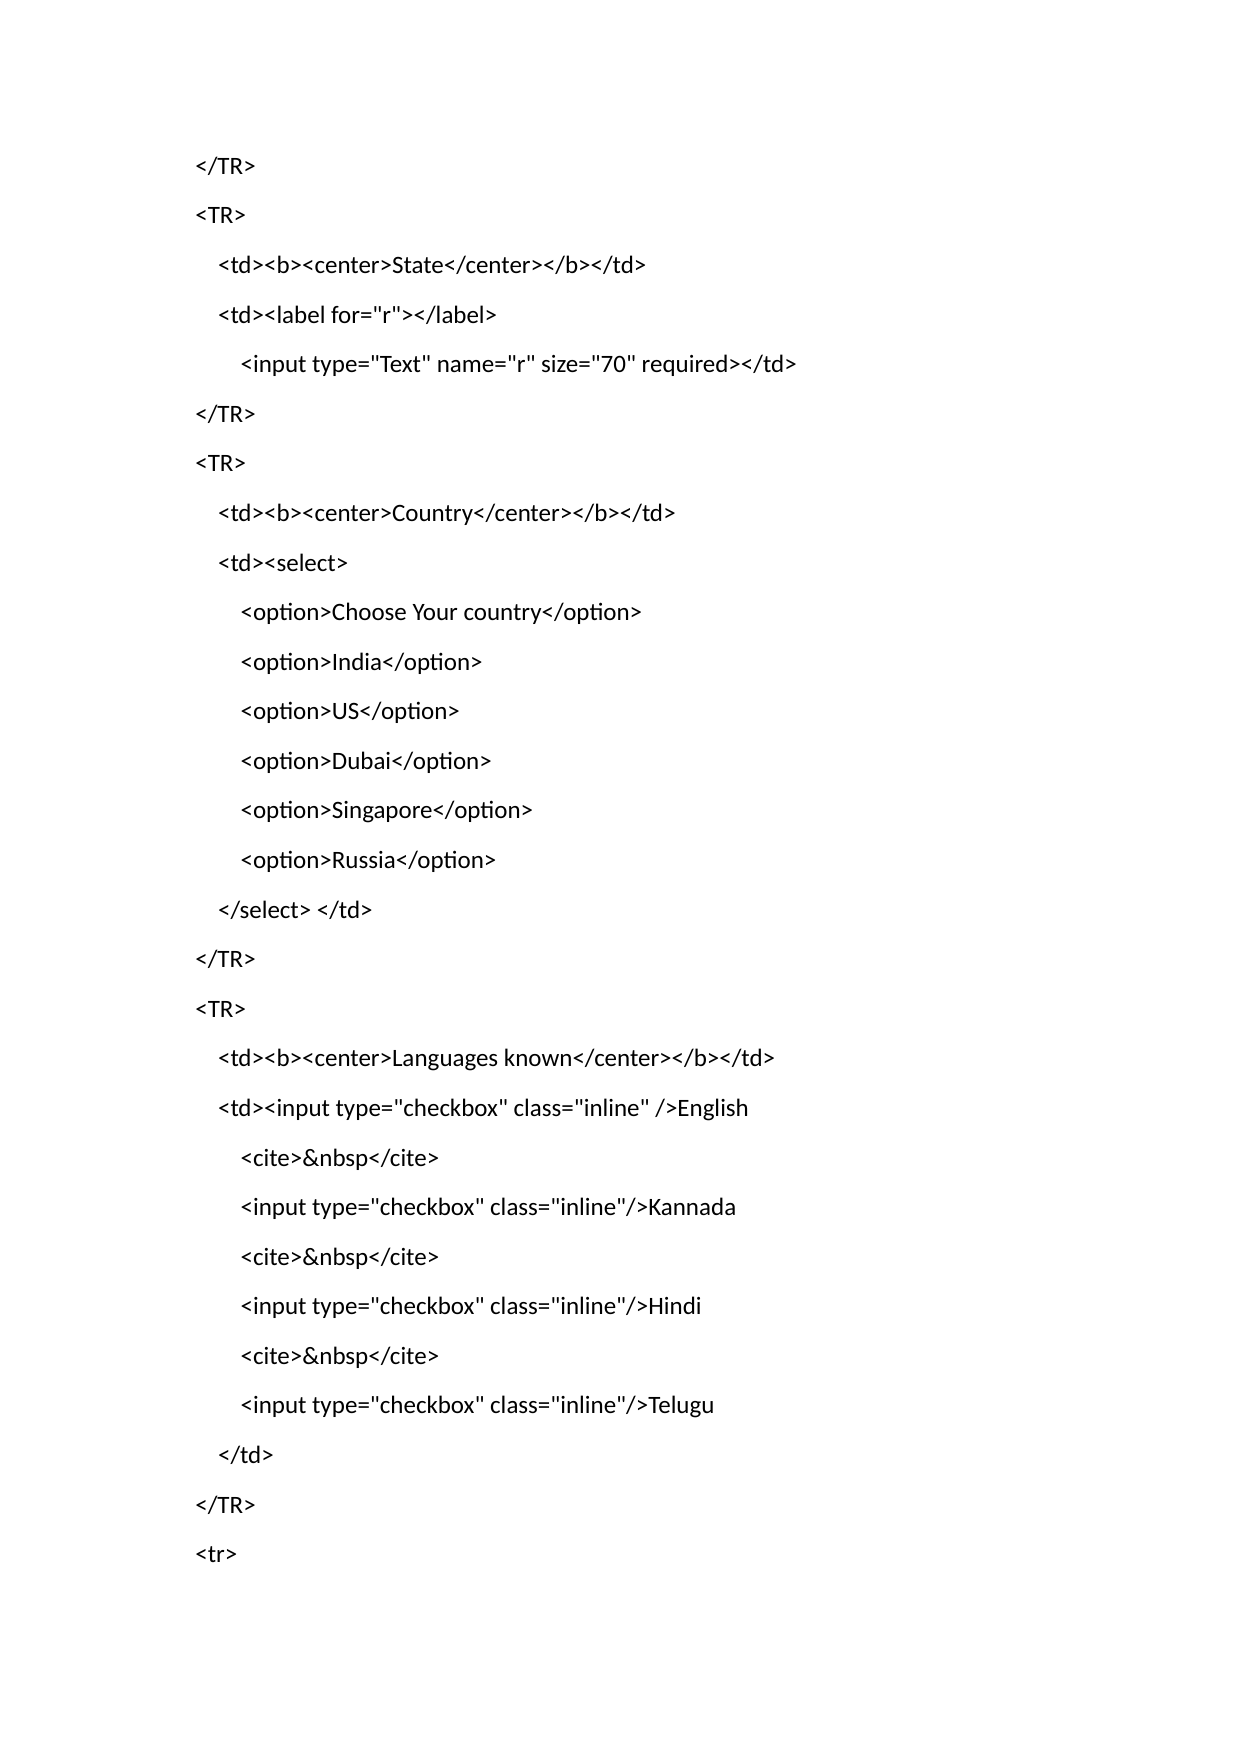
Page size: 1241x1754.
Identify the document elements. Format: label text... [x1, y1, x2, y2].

text </TR> [150, 943, 1090, 974]
text </TR> [150, 398, 1090, 428]
text <td><select> [150, 547, 1090, 577]
text <cite>&nbsp</cite> [150, 1241, 1090, 1271]
text <td><b><center>Languages known</center></b></td> [150, 1042, 1090, 1073]
text <td><input type="checkbox" class="inline" />English [150, 1092, 1090, 1123]
text <tr> [150, 1538, 1090, 1569]
text <input type="checkbox" class="inline"/>Hindi [150, 1290, 1090, 1321]
text <option>India</option> [150, 646, 1090, 676]
text <option>Russia</option> [150, 844, 1090, 875]
text </TR> [150, 150, 1090, 181]
text <TR> [150, 993, 1090, 1023]
text </td> [150, 1439, 1090, 1470]
text <input type="checkbox" class="inline"/>Telugu [150, 1389, 1090, 1420]
text <td><b><center>Country</center></b></td> [150, 497, 1090, 528]
text <input type="checkbox" class="inline"/>Kannada [150, 1191, 1090, 1222]
text <option>US</option> [150, 695, 1090, 726]
text </TR> [150, 1489, 1090, 1519]
text <TR> [150, 199, 1090, 230]
text <option>Singapore</option> [150, 794, 1090, 825]
text <option>Dubai</option> [150, 745, 1090, 776]
text <TR> [150, 447, 1090, 478]
text <option>Choose Your country</option> [150, 596, 1090, 627]
text <td><b><center>State</center></b></td> [150, 249, 1090, 280]
text </select> </td> [150, 894, 1090, 924]
text <cite>&nbsp</cite> [150, 1142, 1090, 1172]
text <input type="Text" name="r" size="70" required></td> [150, 348, 1090, 379]
text <td><label for="r"></label> [150, 299, 1090, 329]
text <cite>&nbsp</cite> [150, 1340, 1090, 1371]
